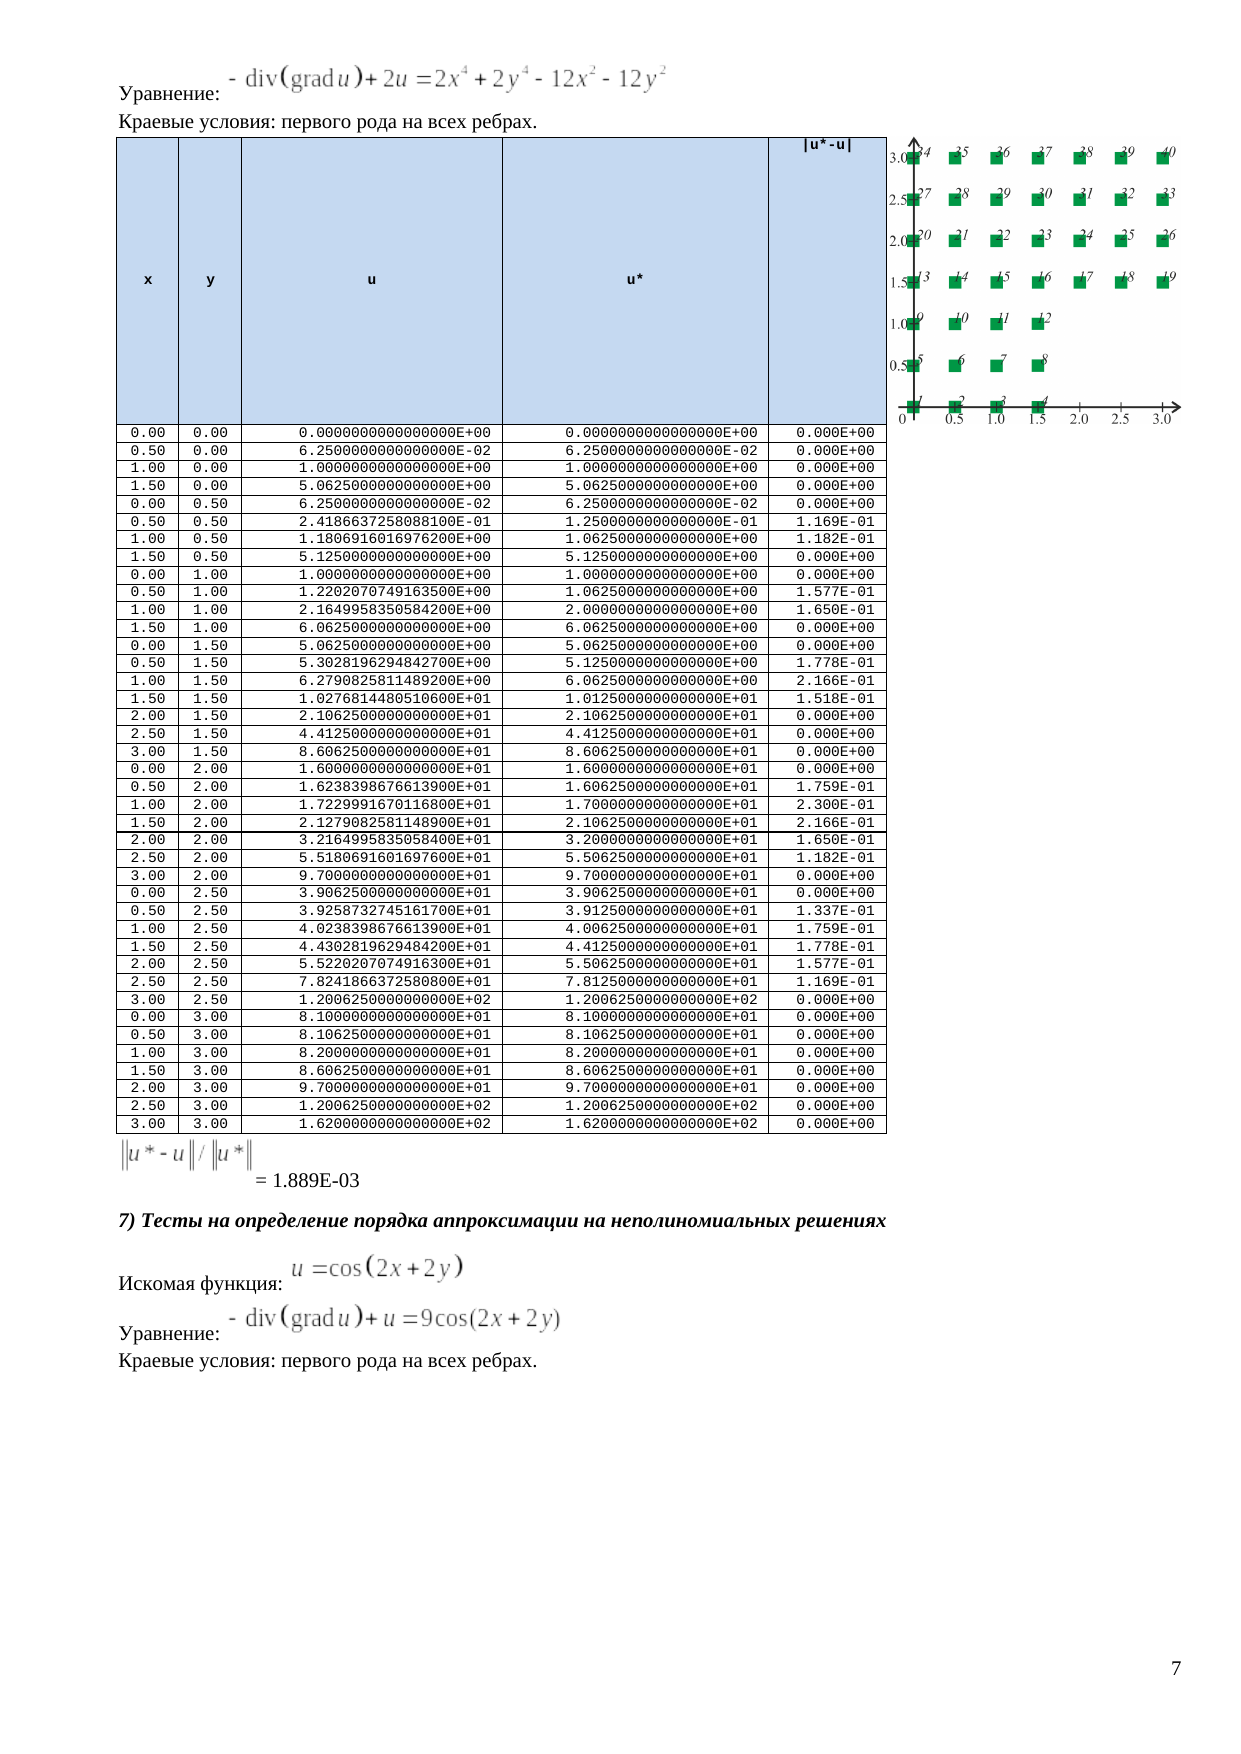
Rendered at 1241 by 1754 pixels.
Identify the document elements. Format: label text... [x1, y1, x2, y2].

table_cell 2.166E-01 [769, 815, 886, 831]
table_cell 5.0625000000000000E+00 [503, 478, 768, 495]
table_cell 8.1062500000000000E+01 [242, 1027, 502, 1044]
table_cell 0.000E+00 [769, 1010, 886, 1026]
table_cell 5.5062500000000000E+01 [503, 850, 768, 867]
table_cell 1.50 [117, 815, 178, 831]
table_cell 5.0625000000000000E+00 [503, 638, 768, 654]
table_cell 8.6062500000000000E+01 [503, 1063, 768, 1079]
table_cell 1.50 [179, 655, 241, 672]
table_cell 1.7000000000000000E+01 [503, 797, 768, 814]
table_cell 8.6062500000000000E+01 [503, 744, 768, 761]
table_cell 1.778E-01 [769, 939, 886, 955]
table_cell 5.1250000000000000E+00 [503, 549, 768, 566]
text Уравнение: [118, 59, 1181, 105]
table_cell 6.2500000000000000E-02 [503, 496, 768, 513]
table_cell 3.9062500000000000E+01 [242, 886, 502, 902]
table_cell 1.0000000000000000E+00 [503, 461, 768, 477]
table_cell 1.50 [179, 726, 241, 743]
table_cell 2.50 [117, 1098, 178, 1115]
table_cell 6.0625000000000000E+00 [242, 620, 502, 637]
text Краевые условия: первого рода на всех ребрах. [118, 1348, 1181, 1372]
table_cell 1.50 [179, 691, 241, 707]
table_cell 2.00 [179, 797, 241, 814]
table_cell 0.00 [117, 1010, 178, 1026]
table_cell 1.0625000000000000E+00 [503, 585, 768, 601]
table_cell 1.50 [117, 939, 178, 955]
table_header y [179, 138, 241, 424]
table_cell 5.0625000000000000E+00 [242, 638, 502, 654]
table_cell 0.000E+00 [769, 992, 886, 1008]
table_cell 0.000E+00 [769, 1080, 886, 1097]
table_cell 5.1250000000000000E+00 [503, 655, 768, 672]
table_cell 1.2006250000000000E+02 [503, 992, 768, 1008]
table_cell 2.1279082581148900E+01 [242, 815, 502, 831]
table_cell 6.2500000000000000E-02 [242, 443, 502, 459]
table_cell 2.00 [179, 779, 241, 796]
table_cell 3.00 [117, 992, 178, 1008]
table_cell 3.00 [117, 868, 178, 884]
table_cell 8.1062500000000000E+01 [503, 1027, 768, 1044]
table_cell 0.00 [117, 567, 178, 583]
table_cell 0.50 [117, 1027, 178, 1044]
table_cell 2.166E-01 [769, 673, 886, 690]
table_cell 0.000E+00 [769, 886, 886, 902]
table_cell 0.50 [117, 443, 178, 459]
table_cell 3.00 [179, 1098, 241, 1115]
table_cell 0.000E+00 [769, 726, 886, 743]
table_cell 0.00 [117, 496, 178, 513]
table_cell 0.50 [117, 655, 178, 672]
table_cell 1.0000000000000000E+00 [242, 461, 502, 477]
table_cell 0.000E+00 [769, 868, 886, 884]
table_cell 2.50 [179, 939, 241, 955]
table_cell 5.3028196294842700E+00 [242, 655, 502, 672]
table_cell 2.50 [117, 850, 178, 867]
table_cell 8.1000000000000000E+01 [503, 1010, 768, 1026]
table_cell 0.00 [117, 886, 178, 902]
table_cell 6.2500000000000000E-02 [242, 496, 502, 513]
table_cell 1.182E-01 [769, 531, 886, 548]
table_cell 9.7000000000000000E+01 [503, 1080, 768, 1097]
table_cell 5.5180691601697600E+01 [242, 850, 502, 867]
table_cell 1.169E-01 [769, 974, 886, 991]
table_cell 8.2000000000000000E+01 [503, 1045, 768, 1062]
table_cell 2.50 [179, 956, 241, 973]
table_cell 2.50 [117, 726, 178, 743]
table_cell 1.337E-01 [769, 903, 886, 920]
table_cell 4.0062500000000000E+01 [503, 921, 768, 938]
table_cell 2.00 [179, 833, 241, 849]
table_cell 3.00 [179, 1045, 241, 1062]
table_cell 1.6200000000000000E+02 [503, 1116, 768, 1132]
table_cell 1.182E-01 [769, 850, 886, 867]
table_cell 1.50 [179, 638, 241, 654]
table_cell 2.50 [179, 903, 241, 920]
table_cell 2.1062500000000000E+01 [503, 815, 768, 831]
table_cell 6.0625000000000000E+00 [503, 673, 768, 690]
table_cell 1.6000000000000000E+01 [503, 762, 768, 778]
table_cell 9.7000000000000000E+01 [503, 868, 768, 884]
table_cell 3.9125000000000000E+01 [503, 903, 768, 920]
table_cell 1.50 [117, 620, 178, 637]
table_cell 4.4125000000000000E+01 [503, 726, 768, 743]
table_cell 6.2500000000000000E-02 [503, 443, 768, 459]
table_cell 0.50 [179, 549, 241, 566]
text Искомая функция: [118, 1248, 1181, 1295]
table_cell 1.0125000000000000E+01 [503, 691, 768, 707]
table_cell 2.300E-01 [769, 797, 886, 814]
table_cell 0.00 [179, 425, 241, 442]
table_cell 1.00 [117, 797, 178, 814]
table_cell 3.00 [179, 1063, 241, 1079]
table_cell 5.5062500000000000E+01 [503, 956, 768, 973]
table_cell 6.0625000000000000E+00 [503, 620, 768, 637]
table_cell 1.50 [117, 691, 178, 707]
table_cell 5.1250000000000000E+00 [242, 549, 502, 566]
table_cell 0.00 [117, 638, 178, 654]
table_cell 4.4302819629484200E+01 [242, 939, 502, 955]
table_cell 1.2500000000000000E-01 [503, 514, 768, 530]
table_cell 3.00 [179, 1080, 241, 1097]
table_cell 1.0276814480510600E+01 [242, 691, 502, 707]
table_cell 3.9062500000000000E+01 [503, 886, 768, 902]
table_cell 1.169E-01 [769, 514, 886, 530]
table_cell 1.50 [179, 673, 241, 690]
table_cell 2.1062500000000000E+01 [242, 709, 502, 725]
table_cell 0.0000000000000000E+00 [242, 425, 502, 442]
table_cell 2.00 [117, 1080, 178, 1097]
table_cell 0.00 [179, 443, 241, 459]
table_cell 5.5220207074916300E+01 [242, 956, 502, 973]
table_cell 0.50 [117, 903, 178, 920]
table_cell 0.000E+00 [769, 1063, 886, 1079]
table_cell 3.00 [179, 1010, 241, 1026]
table_cell 1.50 [117, 478, 178, 495]
text 7) Тесты на определение порядка аппроксимации на неполиномиальных решениях [118, 1208, 1181, 1232]
table_cell 1.50 [179, 709, 241, 725]
table_cell 1.6062500000000000E+01 [503, 779, 768, 796]
table_cell 1.00 [179, 567, 241, 583]
table_cell 0.000E+00 [769, 443, 886, 459]
table_cell 2.00 [179, 762, 241, 778]
table_cell 1.6000000000000000E+01 [242, 762, 502, 778]
table_cell 0.000E+00 [769, 496, 886, 513]
table_cell 2.00 [179, 868, 241, 884]
table_cell 6.2790825811489200E+00 [242, 673, 502, 690]
table_cell 0.00 [117, 425, 178, 442]
table_cell 2.50 [179, 886, 241, 902]
table_cell 2.4186637258088100E-01 [242, 514, 502, 530]
table_cell 1.577E-01 [769, 585, 886, 601]
table_cell 0.00 [117, 762, 178, 778]
table_cell 8.6062500000000000E+01 [242, 744, 502, 761]
table_cell 0.000E+00 [769, 638, 886, 654]
picture [889, 136, 1182, 424]
table_cell 4.0238398676613900E+01 [242, 921, 502, 938]
table_cell 0.000E+00 [769, 1098, 886, 1115]
table_cell 1.00 [117, 1045, 178, 1062]
table_cell 1.00 [117, 921, 178, 938]
table_cell 1.650E-01 [769, 833, 886, 849]
table_cell 9.7000000000000000E+01 [242, 1080, 502, 1097]
table_cell 8.6062500000000000E+01 [242, 1063, 502, 1079]
table_cell 2.50 [117, 974, 178, 991]
table_cell 3.9258732745161700E+01 [242, 903, 502, 920]
table_cell 8.1000000000000000E+01 [242, 1010, 502, 1026]
table_cell 5.0625000000000000E+00 [242, 478, 502, 495]
table_cell 4.4125000000000000E+01 [503, 939, 768, 955]
table_cell 2.00 [179, 850, 241, 867]
table_cell 2.00 [117, 833, 178, 849]
table_cell 3.00 [179, 1116, 241, 1132]
table_cell 2.00 [179, 815, 241, 831]
table_cell 0.000E+00 [769, 762, 886, 778]
table_cell 1.6200000000000000E+02 [242, 1116, 502, 1132]
table_cell 3.00 [117, 1116, 178, 1132]
table_cell 2.1062500000000000E+01 [503, 709, 768, 725]
table_cell 0.50 [117, 514, 178, 530]
table_cell 0.50 [179, 496, 241, 513]
table_cell 2.1649958350584200E+00 [242, 602, 502, 619]
table_cell 1.00 [179, 602, 241, 619]
table_cell 1.577E-01 [769, 956, 886, 973]
table_cell 0.000E+00 [769, 620, 886, 637]
table_cell 1.50 [179, 744, 241, 761]
table_cell 0.50 [117, 779, 178, 796]
table_cell 2.50 [179, 974, 241, 991]
table_cell 0.000E+00 [769, 744, 886, 761]
table_cell 1.0000000000000000E+00 [503, 567, 768, 583]
table_cell 1.7229991670116800E+01 [242, 797, 502, 814]
table_cell 1.0625000000000000E+00 [503, 531, 768, 548]
table_cell 0.000E+00 [769, 549, 886, 566]
table_cell 3.2000000000000000E+01 [503, 833, 768, 849]
table_header |u*-u| [769, 138, 886, 424]
table_cell 0.000E+00 [769, 1116, 886, 1132]
table_cell 1.00 [117, 673, 178, 690]
table_cell 1.00 [117, 531, 178, 548]
table_cell 2.0000000000000000E+00 [503, 602, 768, 619]
table_cell 1.0000000000000000E+00 [242, 567, 502, 583]
table_cell 1.759E-01 [769, 779, 886, 796]
text Уравнение: [118, 1298, 1181, 1345]
table_cell 2.50 [179, 921, 241, 938]
table_cell 0.50 [179, 514, 241, 530]
table_cell 1.00 [179, 620, 241, 637]
table_cell 0.000E+00 [769, 567, 886, 583]
table_cell 0.50 [179, 531, 241, 548]
table_cell 1.6238398676613900E+01 [242, 779, 502, 796]
table_cell 1.50 [117, 1063, 178, 1079]
table_header u [242, 138, 502, 424]
table_cell 4.4125000000000000E+01 [242, 726, 502, 743]
table_cell 0.000E+00 [769, 425, 886, 442]
table_cell 0.00 [179, 461, 241, 477]
text Краевые условия: первого рода на всех ребрах. [118, 109, 1181, 133]
table_cell 0.50 [117, 585, 178, 601]
table_cell 3.00 [117, 744, 178, 761]
table_cell 1.1806916016976200E+00 [242, 531, 502, 548]
table_cell 3.00 [179, 1027, 241, 1044]
table_cell 9.7000000000000000E+01 [242, 868, 502, 884]
table_cell 1.50 [117, 549, 178, 566]
table_cell 0.000E+00 [769, 461, 886, 477]
table_cell 1.2006250000000000E+02 [242, 1098, 502, 1115]
table_cell 3.2164995835058400E+01 [242, 833, 502, 849]
table_cell 8.2000000000000000E+01 [242, 1045, 502, 1062]
table_cell 1.2006250000000000E+02 [242, 992, 502, 1008]
text = 1.889E-03 [118, 1133, 1181, 1192]
table_cell 1.650E-01 [769, 602, 886, 619]
table_cell 1.00 [179, 585, 241, 601]
table_cell 0.000E+00 [769, 1045, 886, 1062]
table_cell 1.518E-01 [769, 691, 886, 707]
table_cell 0.000E+00 [769, 478, 886, 495]
table_header x [117, 138, 178, 424]
table_cell 1.778E-01 [769, 655, 886, 672]
table_cell 2.50 [179, 992, 241, 1008]
table_cell 1.00 [117, 461, 178, 477]
table_cell 7.8241866372580800E+01 [242, 974, 502, 991]
table_cell 0.00 [179, 478, 241, 495]
table_cell 1.00 [117, 602, 178, 619]
table_cell 1.2202070749163500E+00 [242, 585, 502, 601]
table_cell 2.00 [117, 956, 178, 973]
table_cell 0.000E+00 [769, 709, 886, 725]
table_cell 0.0000000000000000E+00 [503, 425, 768, 442]
table_cell 7.8125000000000000E+01 [503, 974, 768, 991]
table_cell 2.00 [117, 709, 178, 725]
table_cell 0.000E+00 [769, 1027, 886, 1044]
table_header u* [503, 138, 768, 424]
table_cell 1.2006250000000000E+02 [503, 1098, 768, 1115]
table_cell 1.759E-01 [769, 921, 886, 938]
